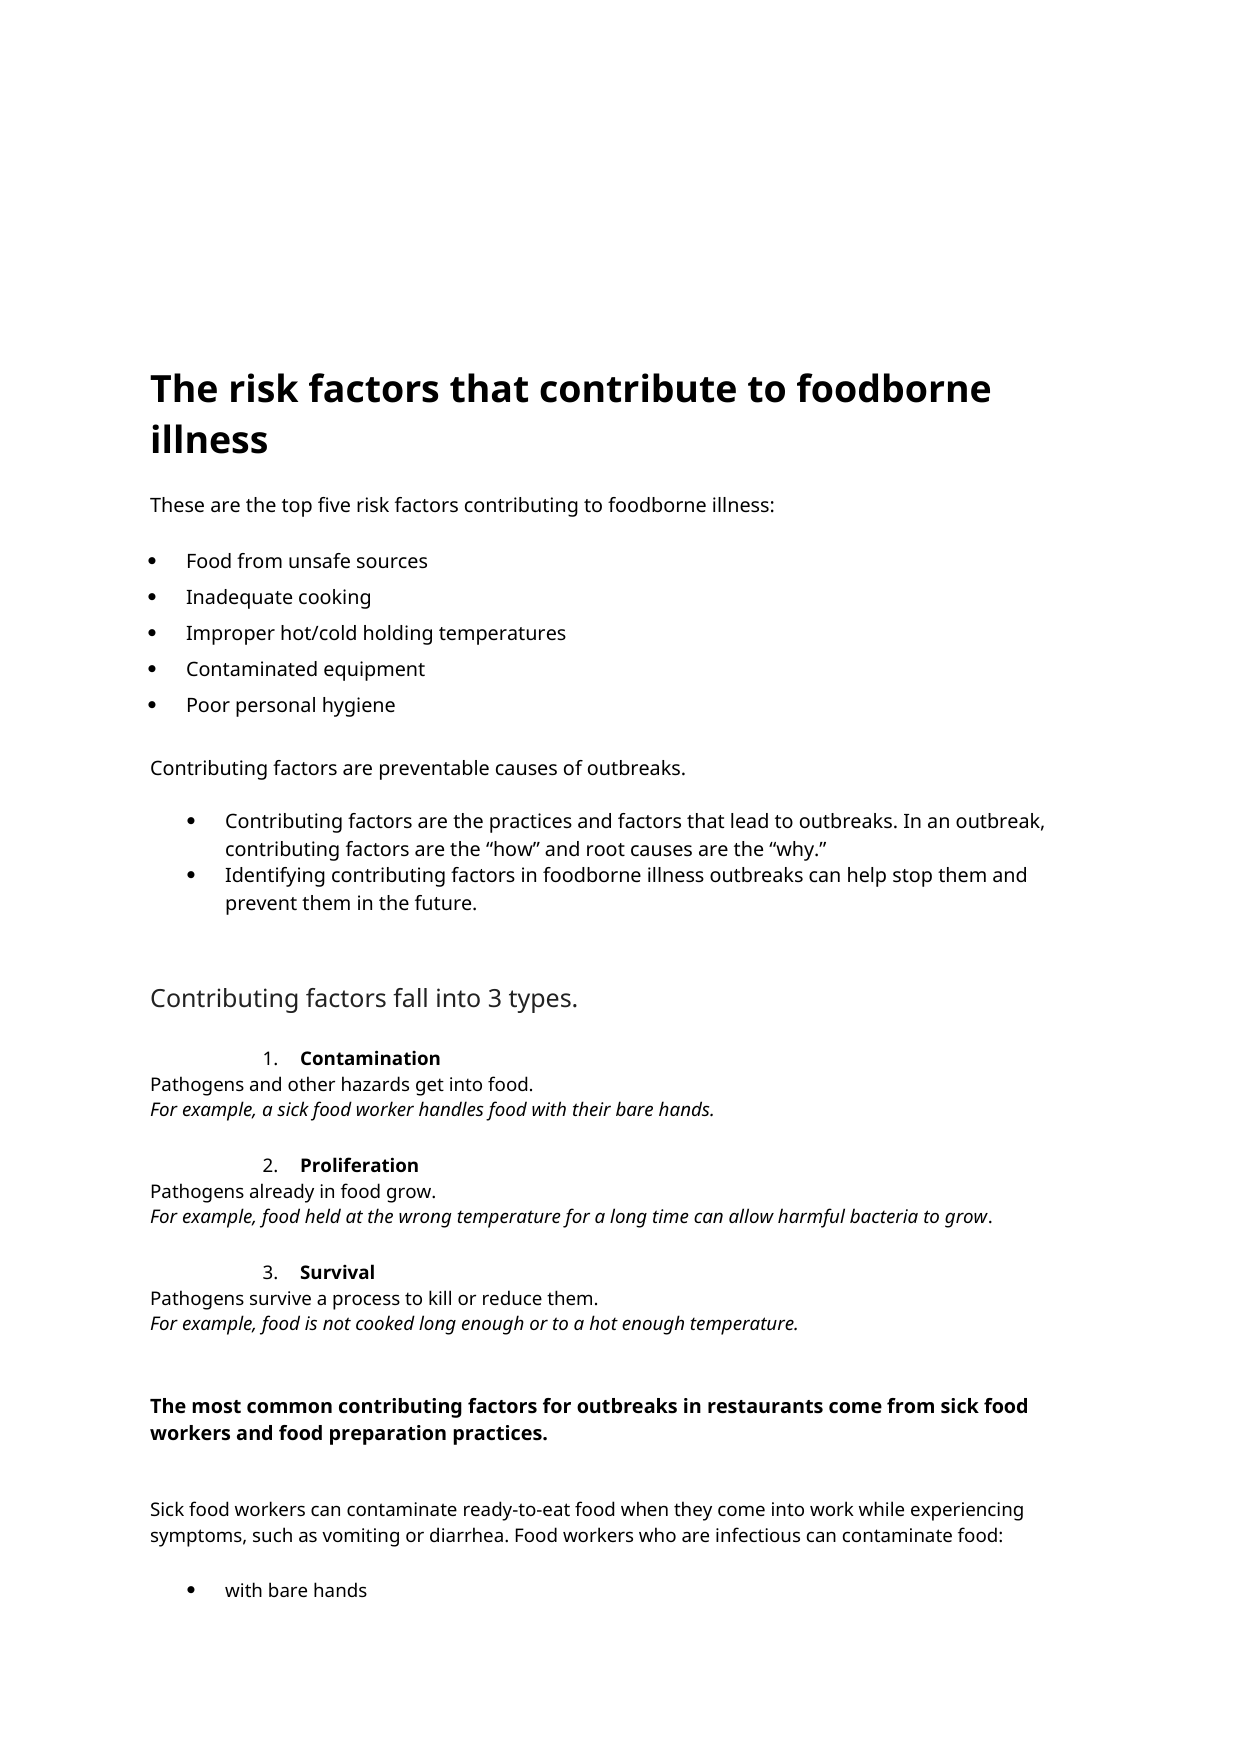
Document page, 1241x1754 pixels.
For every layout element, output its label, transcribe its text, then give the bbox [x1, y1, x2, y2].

text Contributing factors are preventable causes of outbreaks. [150, 754, 1090, 781]
text These are the top five risk factors contributing to foodborne illness: [150, 491, 1090, 518]
text For example, food held at the wrong temperature for a long time can allow harmful bacteria to grow. [150, 1203, 1090, 1229]
list Identifying contributing factors in foodborne illness outbreaks can help stop them and prevent them in the future. [187, 862, 1090, 916]
text Pathogens already in food grow. [150, 1178, 1090, 1203]
list Contamination [262, 1015, 1090, 1071]
list Food from unsafe sources [148, 547, 1090, 574]
text For example, a sick food worker handles food with their bare hands. [150, 1096, 1090, 1122]
list Poor personal hygiene [148, 691, 1090, 718]
text The risk factors that contribute to foodborne illness [150, 362, 1090, 464]
list Improper hot/cold holding temperatures [148, 619, 1090, 646]
text Pathogens survive a process to kill or reduce them. [150, 1285, 1090, 1311]
list Inadequate cooking [148, 583, 1090, 610]
text Contributing factors fall into 3 types. [150, 981, 1090, 1015]
list Proliferation [262, 1122, 1090, 1178]
text Pathogens and other hazards get into food. [150, 1071, 1090, 1096]
list Contaminated equipment [148, 655, 1090, 682]
list Contributing factors are the practices and factors that lead to outbreaks. In an outbreak, contributing factors are the “how” and root causes are the “why.” [187, 808, 1090, 862]
list Survival [262, 1229, 1090, 1285]
list with bare hands [187, 1577, 1090, 1602]
text Sick food workers can contaminate ready-to-eat food when they come into work while experiencing symptoms, such as vomiting or diarrhea. Food workers who are infectious can contaminate food: [150, 1497, 1090, 1548]
text For example, food is not cooked long enough or to a hot enough temperature. [150, 1311, 1090, 1336]
text The most common contributing factors for outbreaks in restaurants come from sick food workers and food preparation practices. [150, 1392, 1090, 1446]
